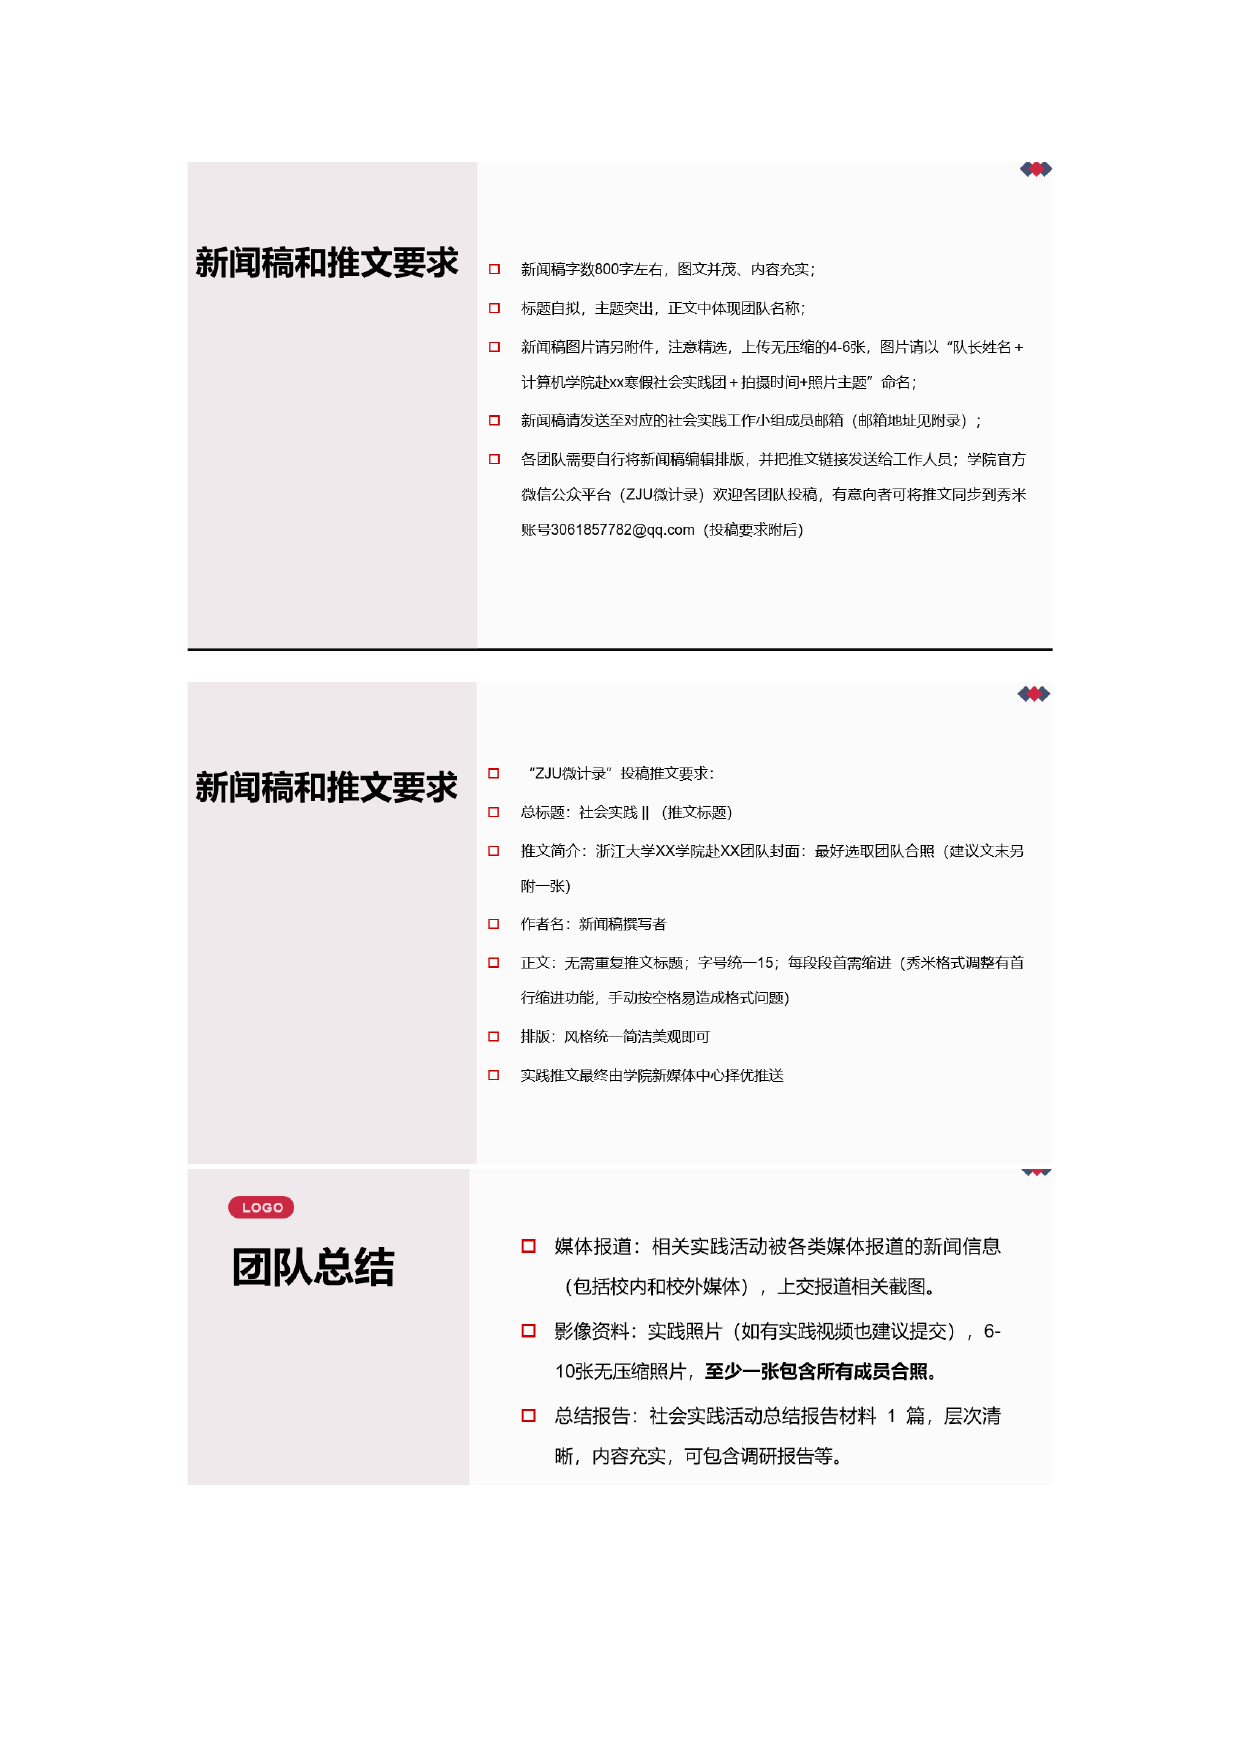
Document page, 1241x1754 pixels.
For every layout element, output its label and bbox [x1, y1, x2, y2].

picture [187, 682, 1053, 1164]
picture [187, 162, 1053, 651]
picture [187, 1169, 1053, 1485]
